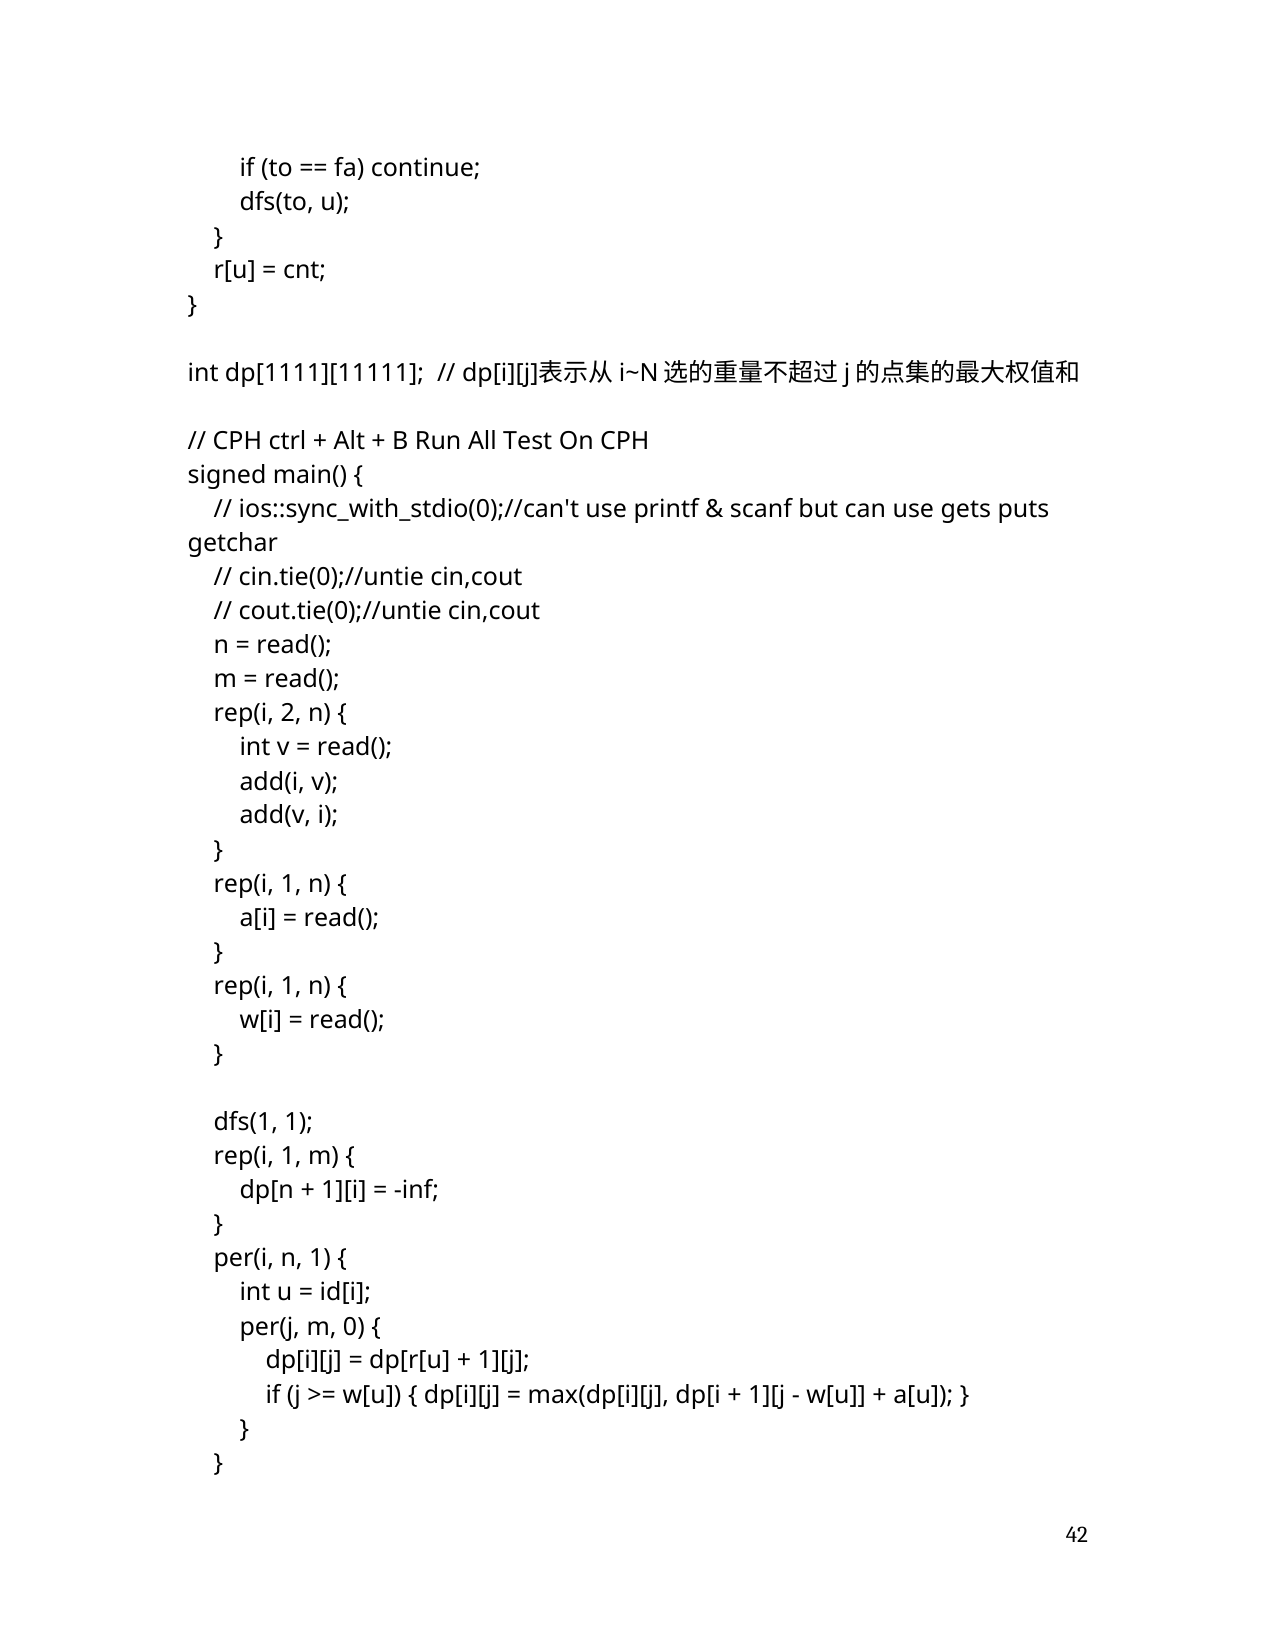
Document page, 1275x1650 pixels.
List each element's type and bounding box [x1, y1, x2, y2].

text [187, 150, 1087, 1478]
